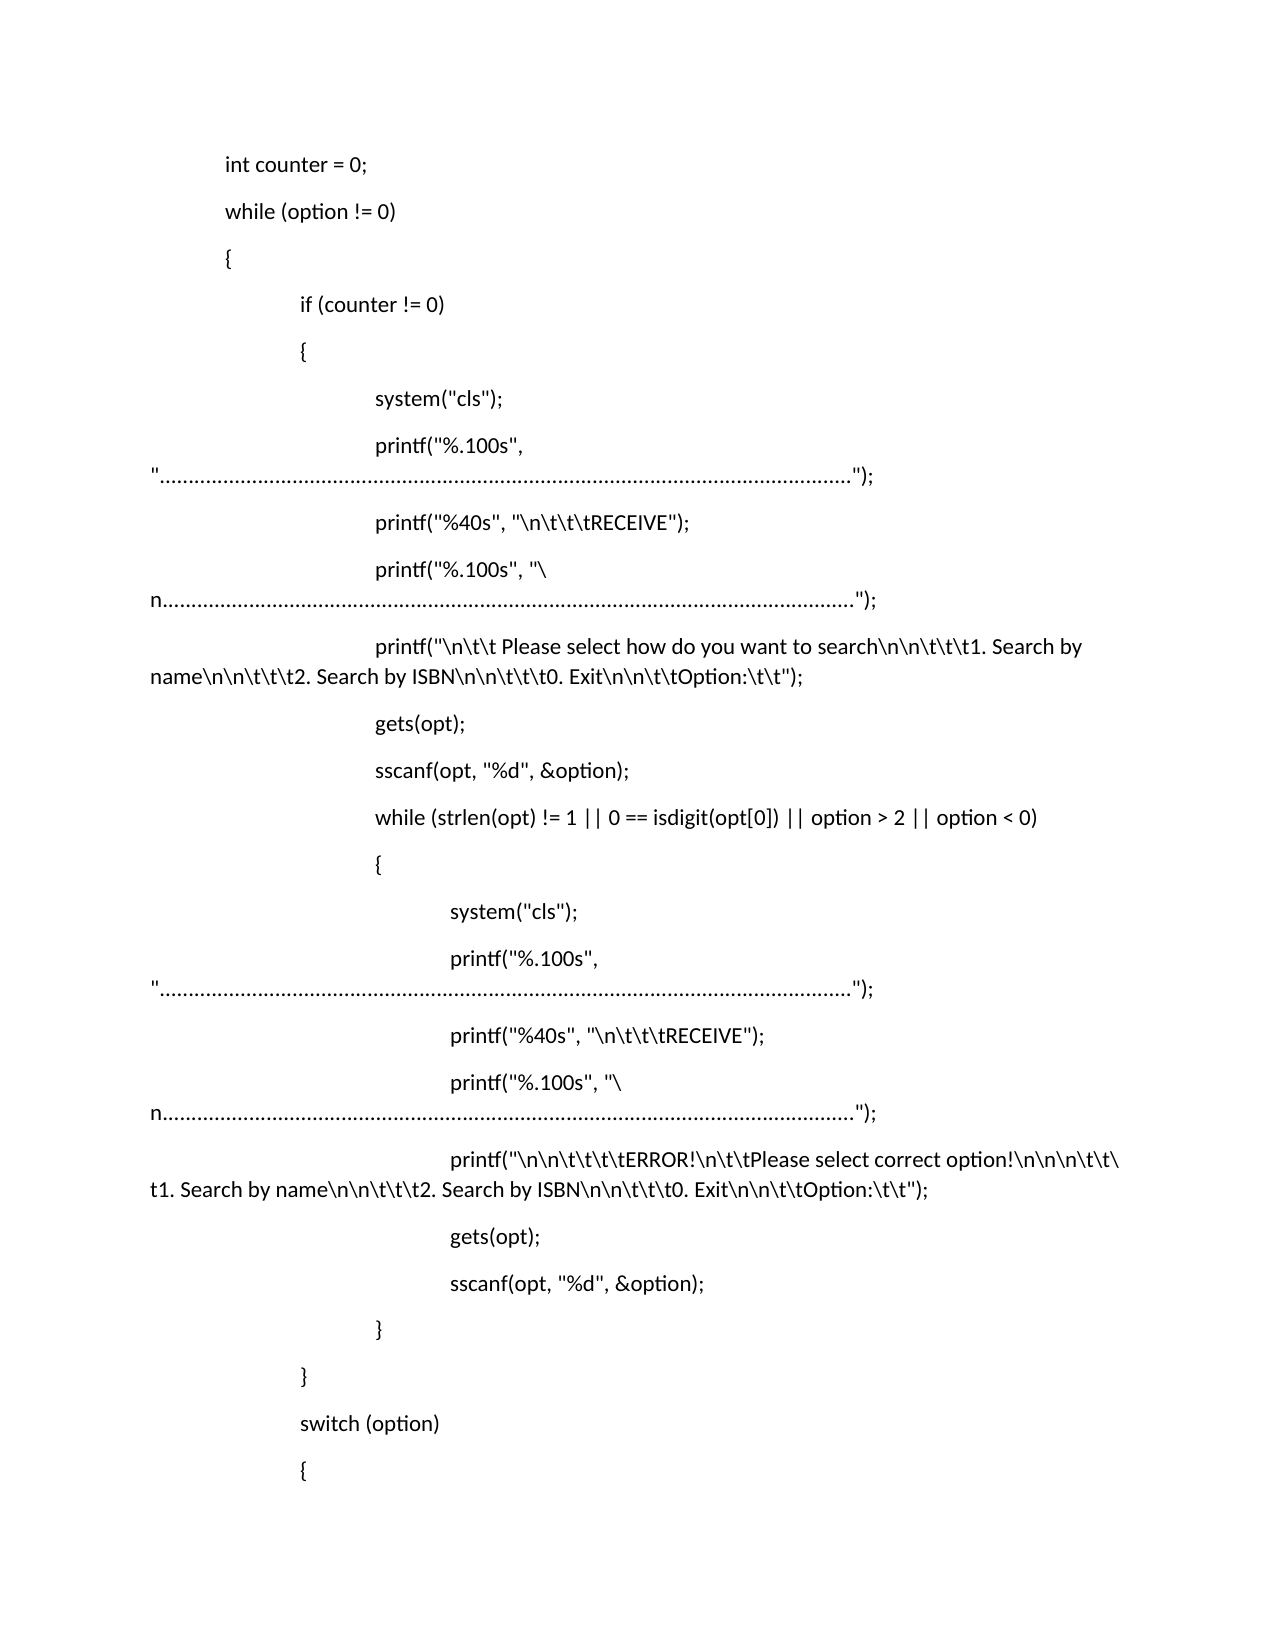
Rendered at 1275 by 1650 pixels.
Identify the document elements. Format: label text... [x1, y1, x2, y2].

text } [150, 1316, 1125, 1344]
text { [150, 850, 1125, 878]
text sscanf(opt, "%d", &option); [150, 756, 1125, 784]
text system("cls"); [150, 384, 1125, 412]
text printf("%40s", "\n\t\t\tRECEIVE"); [150, 1021, 1125, 1049]
text switch (option) [150, 1409, 1125, 1437]
text printf("%40s", "\n\t\t\tRECEIVE"); [150, 508, 1125, 536]
text printf("%.100s", "........................................................................................................................"); [150, 944, 1125, 1002]
text } [150, 1362, 1125, 1391]
text gets(opt); [150, 709, 1125, 737]
text if (counter != 0) [150, 291, 1125, 319]
text int counter = 0; [150, 150, 1125, 178]
text gets(opt); [150, 1222, 1125, 1250]
text sscanf(opt, "%d", &option); [150, 1269, 1125, 1297]
text { [150, 244, 1125, 272]
text system("cls"); [150, 897, 1125, 925]
text printf("\n\n\t\t\t\tERROR!\n\t\tPlease select correct option!\n\n\n\t\t\t1. Search by name\n\n\t\t\t2. Search by ISBN\n\n\t\t\t0. Exit\n\n\t\tOption:\t\t"); [150, 1145, 1125, 1203]
text printf("%.100s", "\n........................................................................................................................"); [150, 555, 1125, 613]
text { [150, 337, 1125, 366]
text printf("%.100s", "........................................................................................................................"); [150, 431, 1125, 489]
text while (strlen(opt) != 1 || 0 == isdigit(opt[0]) || option > 2 || option < 0) [150, 803, 1125, 831]
text printf("\n\t\t Please select how do you want to search\n\n\t\t\t1. Search by name\n\n\t\t\t2. Search by ISBN\n\n\t\t\t0. Exit\n\n\t\tOption:\t\t"); [150, 632, 1125, 691]
text { [150, 1456, 1125, 1484]
text while (option != 0) [150, 197, 1125, 225]
text printf("%.100s", "\n........................................................................................................................"); [150, 1068, 1125, 1126]
